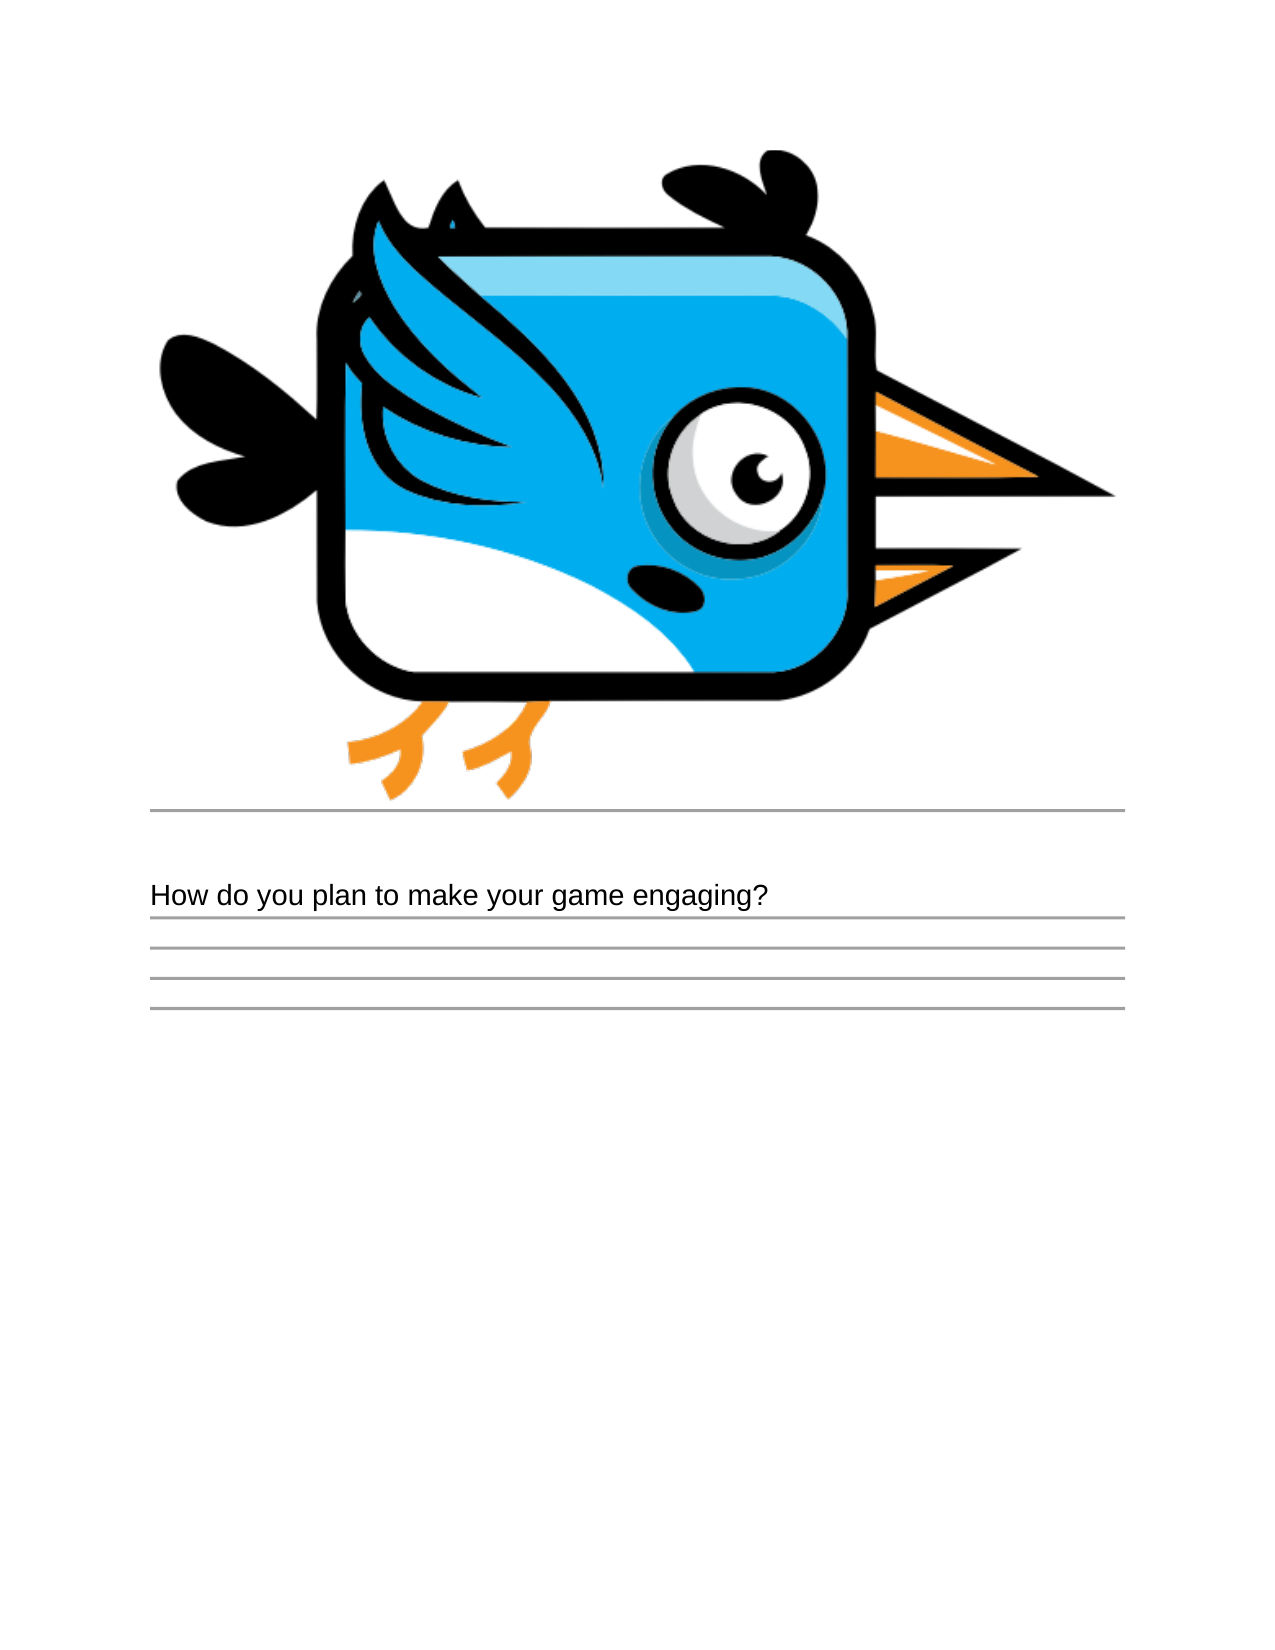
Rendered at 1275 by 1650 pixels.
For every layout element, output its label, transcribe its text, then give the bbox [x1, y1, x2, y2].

picture [150, 150, 1125, 806]
text How do you plan to make your game engaging? [150, 878, 1125, 911]
